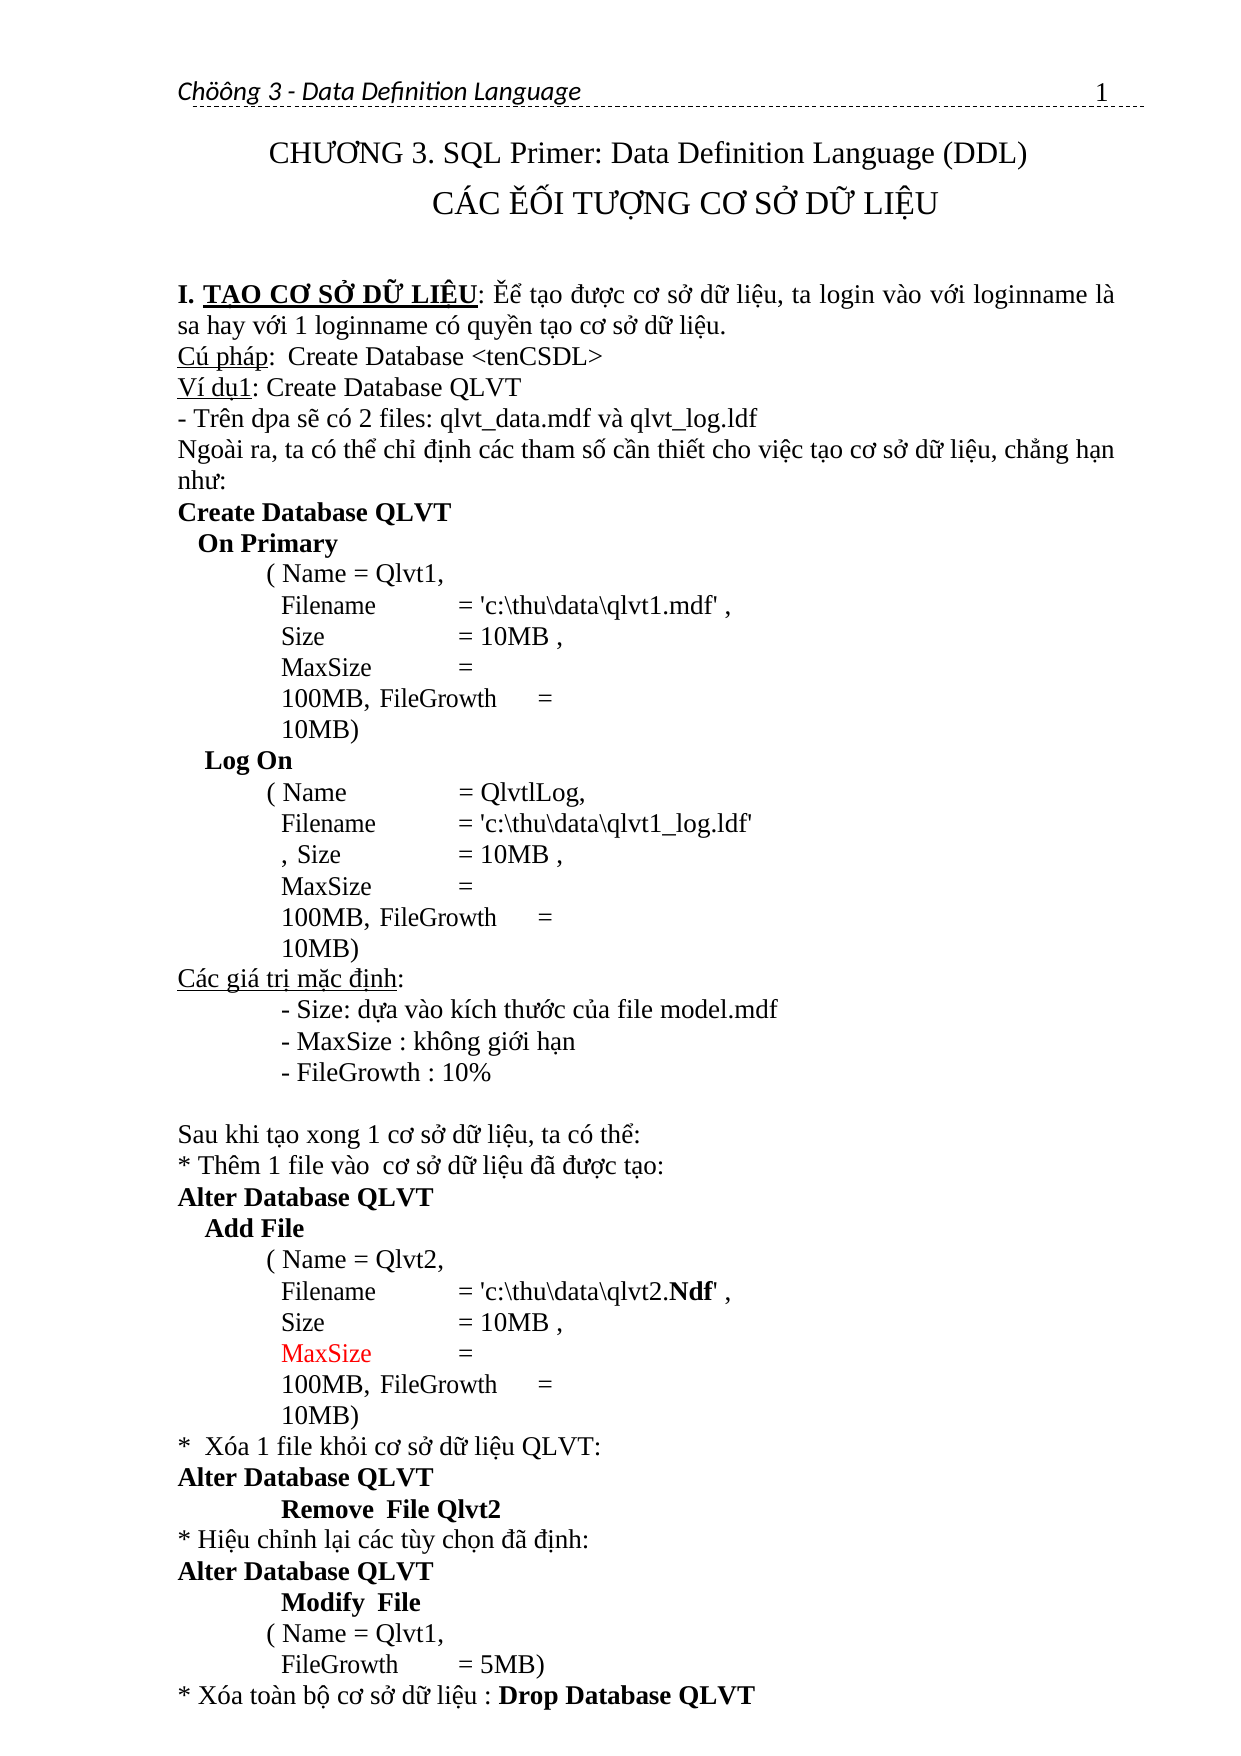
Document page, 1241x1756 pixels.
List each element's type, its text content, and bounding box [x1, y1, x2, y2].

text Filename = 'c:\thu\data\qlvt1.mdf' , Size = 10MB , [281, 589, 731, 651]
text MaxSize = 100MB, FileGrowth = 10MB) [281, 651, 569, 745]
list Size: dựa vào kích thước của file model.mdf [281, 994, 1138, 1025]
text Ngoài ra, ta có thể chỉ định các tham số cần thiết cho việc tạo cơ sở dữ liệu, chẳng hạn như: [177, 433, 1122, 496]
text ( Name = Qlvt1, [266, 558, 1138, 589]
text Ví dụ1: Create Database QLVT [177, 371, 1138, 402]
subtitle Create Database QLVT On Primary [177, 496, 483, 558]
text ( Name = QlvtlLog, [162, 776, 689, 807]
list Trên dƿa sẽ có 2 files: qlvt_data.mdf và qlvt_log.ldf [177, 402, 1138, 433]
text CÁC ĚỐI TƯỢNG CƠ SỞ DỮ LIỆU [432, 183, 1138, 221]
text MaxSize = 100MB, FileGrowth = 10MB) [281, 1337, 569, 1431]
subtitle Alter Database QLVT [177, 1555, 1138, 1586]
text Modify File [281, 1586, 1138, 1617]
subtitle Log On [204, 745, 1138, 776]
list MaxSize : không giới hạn [281, 1025, 1138, 1056]
list Xóa 1 file khỏi cơ sở dữ liệu QLVT: [177, 1431, 1138, 1462]
text Filename = 'c:\thu\data\qlvt1_log.ldf' , Size = 10MB , [281, 807, 766, 869]
text CHƯƠNG 3. SQL Primer: Data Definition Language (DDL) [269, 135, 1138, 171]
text Filename = 'c:\thu\data\qlvt2.Ndf' , Size = 10MB , [281, 1275, 731, 1337]
subtitle Alter Database QLVT [177, 1462, 1138, 1493]
text Các giá trị mặc định: [177, 963, 1138, 994]
text ( Name = Qlvt2, [266, 1243, 1138, 1274]
text Sau khi tạo xong 1 cơ sở dữ liệu, ta có thể: [177, 1119, 1138, 1150]
text MaxSize = 100MB, FileGrowth = 10MB) [281, 869, 569, 963]
text Remove File Qlvt2 [281, 1493, 1138, 1524]
text * Thêm 1 file vào cơ sở dữ liệu đã được tạo: [177, 1150, 1138, 1181]
list FileGrowth : 10% [281, 1057, 1138, 1088]
list Hiệu chỉnh lại các tùy chọn đã định: [177, 1524, 1138, 1555]
text ( Name = Qlvt1, FileGrowth = 5MB) [266, 1617, 544, 1679]
subtitle Alter Database QLVT Add File [177, 1181, 478, 1243]
text * Xóa toàn bộ cơ sở dữ liệu : Drop Database QLVT [177, 1679, 1138, 1711]
text Cú pháp: Create Database <tenCSDL> [177, 340, 1138, 371]
list TẠO CƠ SỞ DỮ LIỆU: Ěể tạo được cơ sở dữ liệu, ta login vào với loginname là sa hay với 1 loginname có quyền tạo cơ sở dữ liệu. [177, 278, 1122, 340]
